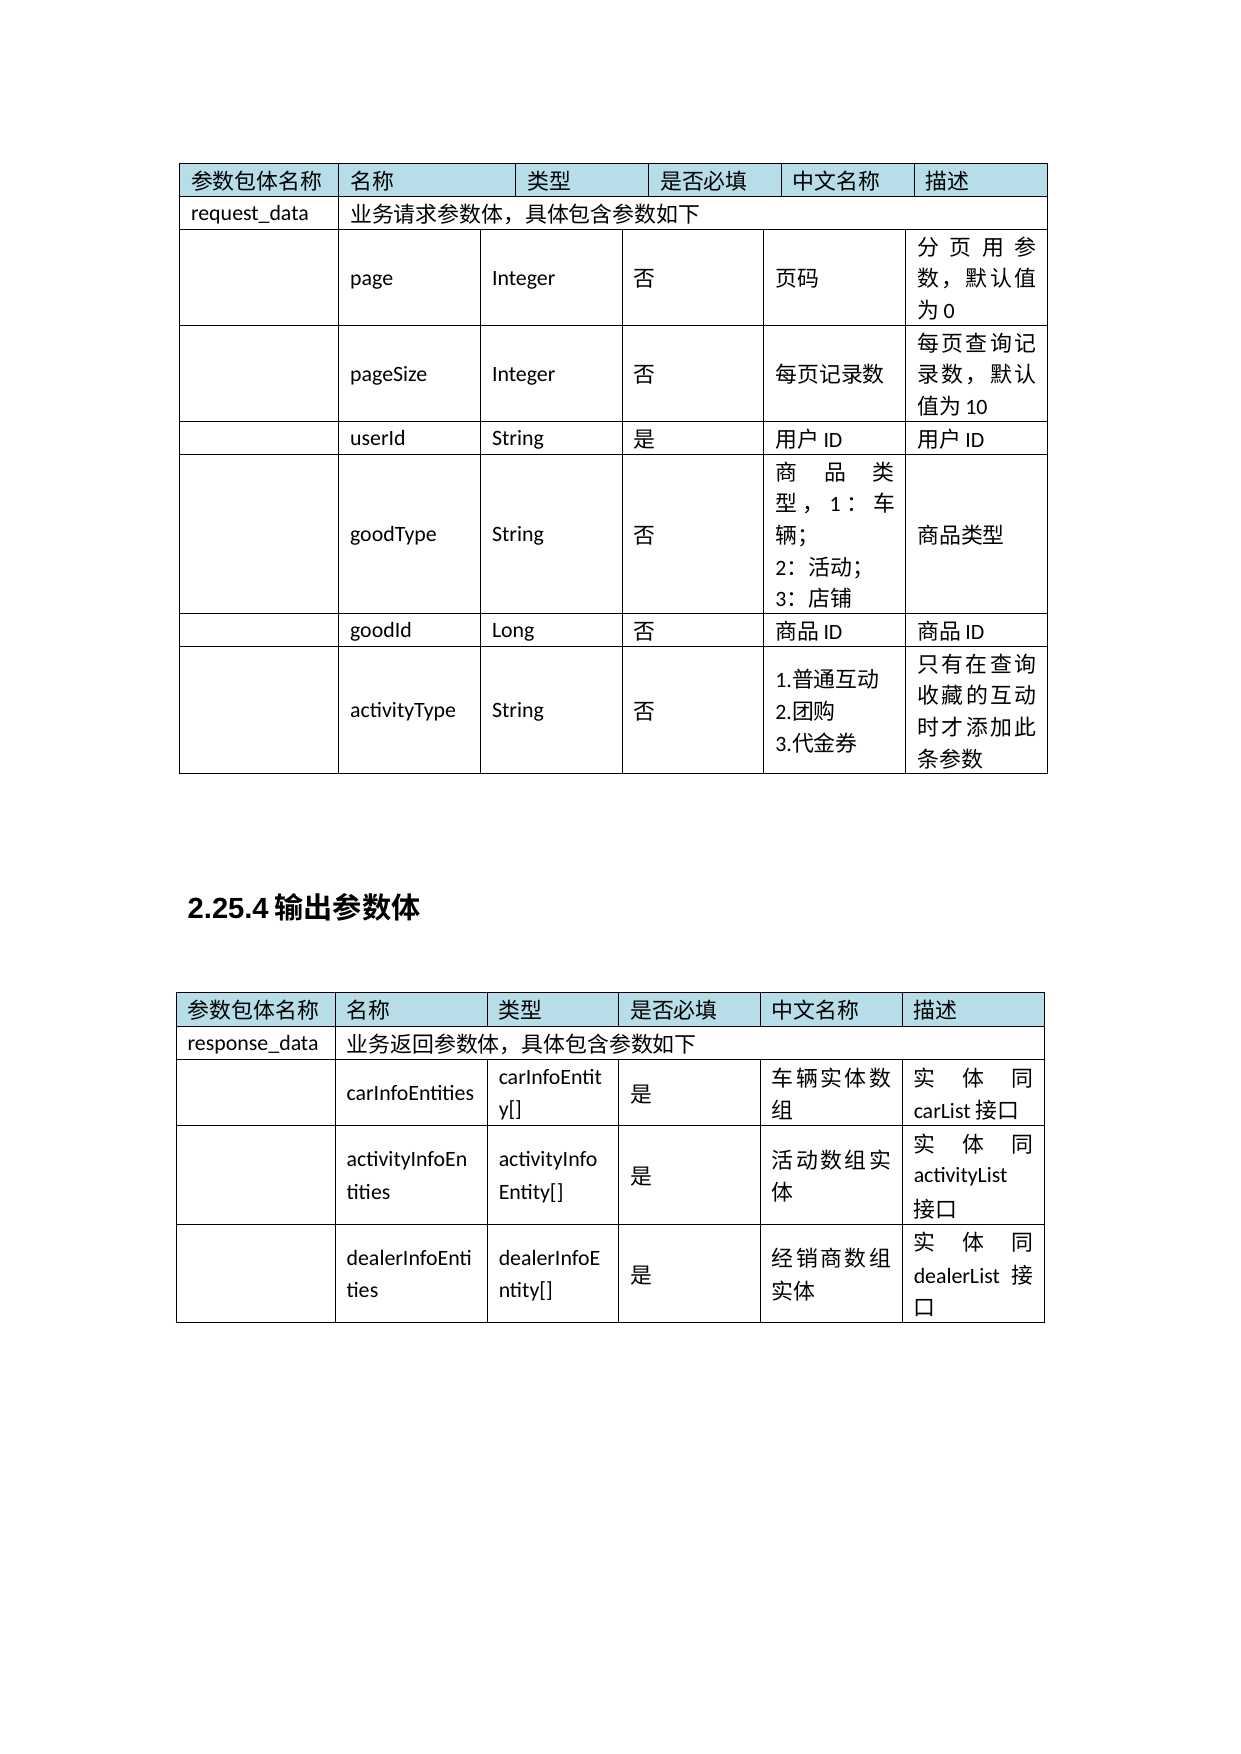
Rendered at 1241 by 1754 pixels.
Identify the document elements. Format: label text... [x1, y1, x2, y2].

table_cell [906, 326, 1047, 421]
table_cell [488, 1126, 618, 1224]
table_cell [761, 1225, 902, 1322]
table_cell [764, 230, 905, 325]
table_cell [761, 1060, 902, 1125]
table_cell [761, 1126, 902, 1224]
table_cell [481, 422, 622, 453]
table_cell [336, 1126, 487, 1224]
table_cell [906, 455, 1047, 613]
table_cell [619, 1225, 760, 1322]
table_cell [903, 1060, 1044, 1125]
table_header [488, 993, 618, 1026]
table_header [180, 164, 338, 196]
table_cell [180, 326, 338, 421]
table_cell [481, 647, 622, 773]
subtitle 2.25.4输出参数体 [187, 874, 1053, 939]
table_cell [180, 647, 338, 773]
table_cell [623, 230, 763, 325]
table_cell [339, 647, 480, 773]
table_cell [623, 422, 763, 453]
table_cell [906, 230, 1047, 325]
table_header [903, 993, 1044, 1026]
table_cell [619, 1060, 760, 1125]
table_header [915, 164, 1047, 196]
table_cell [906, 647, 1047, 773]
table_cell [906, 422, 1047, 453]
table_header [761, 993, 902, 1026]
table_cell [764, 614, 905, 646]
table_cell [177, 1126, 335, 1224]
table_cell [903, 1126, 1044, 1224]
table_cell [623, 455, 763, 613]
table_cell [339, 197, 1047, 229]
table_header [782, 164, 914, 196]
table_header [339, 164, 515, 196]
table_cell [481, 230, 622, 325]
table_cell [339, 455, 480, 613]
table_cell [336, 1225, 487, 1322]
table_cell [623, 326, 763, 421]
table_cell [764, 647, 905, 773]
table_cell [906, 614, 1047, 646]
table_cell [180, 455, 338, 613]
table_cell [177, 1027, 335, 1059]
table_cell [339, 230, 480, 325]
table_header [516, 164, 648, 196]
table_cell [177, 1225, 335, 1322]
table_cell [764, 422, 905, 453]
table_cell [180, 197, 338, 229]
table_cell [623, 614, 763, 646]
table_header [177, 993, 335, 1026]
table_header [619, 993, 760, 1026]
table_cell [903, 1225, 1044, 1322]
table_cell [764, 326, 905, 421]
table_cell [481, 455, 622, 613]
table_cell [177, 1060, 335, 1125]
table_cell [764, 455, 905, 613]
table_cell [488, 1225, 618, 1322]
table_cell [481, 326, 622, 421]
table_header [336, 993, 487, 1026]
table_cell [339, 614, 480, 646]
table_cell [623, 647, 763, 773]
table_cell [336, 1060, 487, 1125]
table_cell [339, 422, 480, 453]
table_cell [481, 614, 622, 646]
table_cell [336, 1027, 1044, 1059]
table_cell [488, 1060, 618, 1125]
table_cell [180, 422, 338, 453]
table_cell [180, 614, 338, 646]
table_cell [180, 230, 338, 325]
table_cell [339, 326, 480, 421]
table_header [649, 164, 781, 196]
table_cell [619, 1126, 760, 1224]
